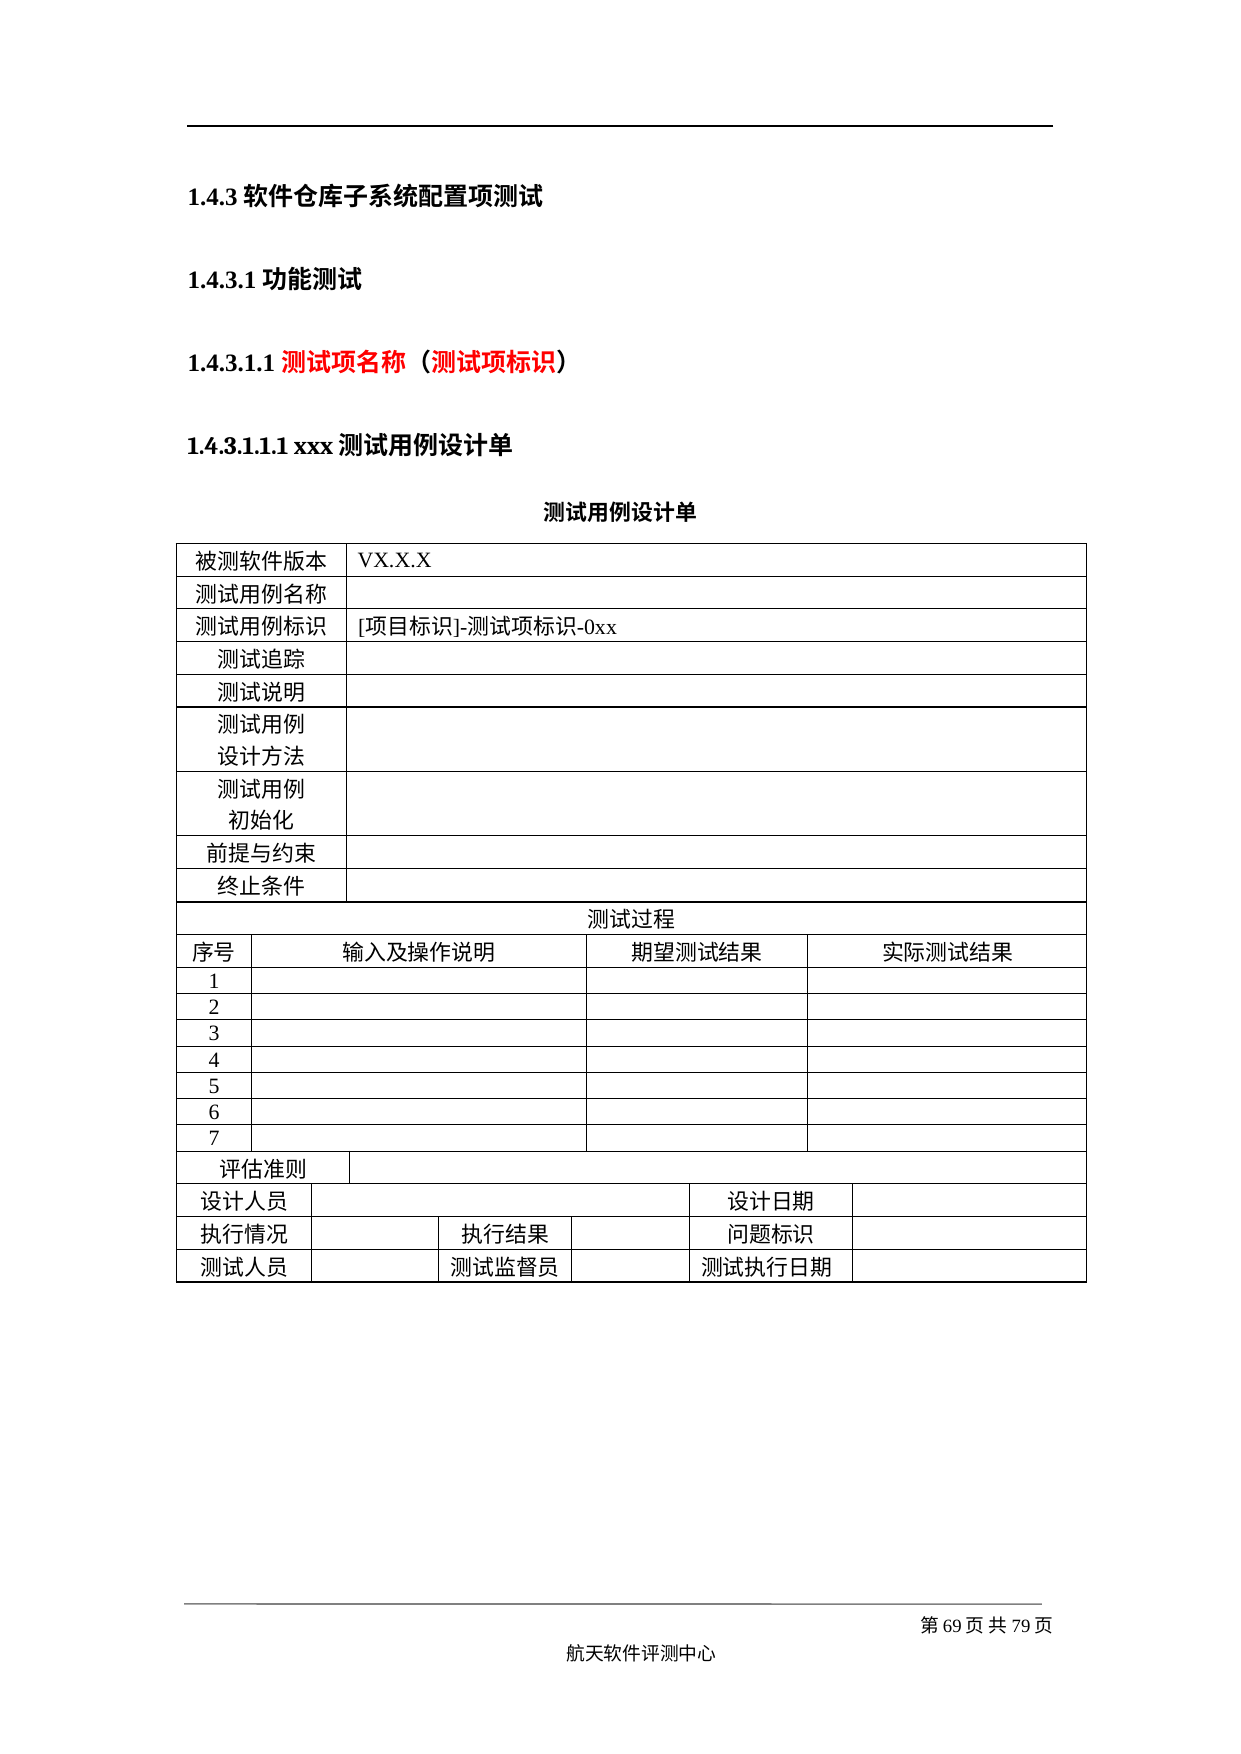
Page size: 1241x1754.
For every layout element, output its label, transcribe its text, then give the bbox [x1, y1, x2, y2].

subtitle 功能测试 [187, 245, 1053, 310]
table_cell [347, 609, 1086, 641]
subtitle 软件仓库子系统配置项测试 [187, 162, 1053, 227]
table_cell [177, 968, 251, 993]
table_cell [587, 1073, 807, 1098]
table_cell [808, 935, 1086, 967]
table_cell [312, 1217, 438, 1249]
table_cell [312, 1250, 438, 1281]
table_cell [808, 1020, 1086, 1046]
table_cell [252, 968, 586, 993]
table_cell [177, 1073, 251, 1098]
text 测试用例设计单 [187, 494, 1053, 527]
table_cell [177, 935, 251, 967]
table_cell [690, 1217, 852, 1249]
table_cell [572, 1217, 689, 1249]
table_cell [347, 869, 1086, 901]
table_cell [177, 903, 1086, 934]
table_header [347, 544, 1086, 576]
subtitle 测试项名称（测试项标识） [187, 328, 1053, 393]
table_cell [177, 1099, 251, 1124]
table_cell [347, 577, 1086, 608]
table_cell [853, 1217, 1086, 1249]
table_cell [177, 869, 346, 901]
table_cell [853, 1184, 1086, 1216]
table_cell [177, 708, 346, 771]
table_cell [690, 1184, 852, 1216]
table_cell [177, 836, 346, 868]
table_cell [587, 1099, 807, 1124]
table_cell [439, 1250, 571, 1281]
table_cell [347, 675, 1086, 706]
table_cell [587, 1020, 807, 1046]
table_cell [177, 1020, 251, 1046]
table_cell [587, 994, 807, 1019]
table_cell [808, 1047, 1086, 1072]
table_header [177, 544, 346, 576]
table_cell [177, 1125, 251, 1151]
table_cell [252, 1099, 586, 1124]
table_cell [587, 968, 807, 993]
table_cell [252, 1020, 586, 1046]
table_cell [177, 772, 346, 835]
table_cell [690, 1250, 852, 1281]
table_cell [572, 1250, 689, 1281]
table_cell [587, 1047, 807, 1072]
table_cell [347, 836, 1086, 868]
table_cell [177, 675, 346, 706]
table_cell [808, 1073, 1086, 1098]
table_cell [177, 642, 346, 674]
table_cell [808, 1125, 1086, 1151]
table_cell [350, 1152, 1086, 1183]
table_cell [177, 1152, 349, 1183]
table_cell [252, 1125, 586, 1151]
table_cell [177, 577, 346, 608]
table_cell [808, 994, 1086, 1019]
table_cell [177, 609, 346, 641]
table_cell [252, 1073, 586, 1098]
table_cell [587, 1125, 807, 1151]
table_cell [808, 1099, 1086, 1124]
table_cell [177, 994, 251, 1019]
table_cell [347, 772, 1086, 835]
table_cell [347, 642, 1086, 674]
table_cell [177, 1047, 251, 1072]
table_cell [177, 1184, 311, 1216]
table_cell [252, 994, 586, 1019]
subtitle xxx测试用例设计单 [187, 411, 1053, 476]
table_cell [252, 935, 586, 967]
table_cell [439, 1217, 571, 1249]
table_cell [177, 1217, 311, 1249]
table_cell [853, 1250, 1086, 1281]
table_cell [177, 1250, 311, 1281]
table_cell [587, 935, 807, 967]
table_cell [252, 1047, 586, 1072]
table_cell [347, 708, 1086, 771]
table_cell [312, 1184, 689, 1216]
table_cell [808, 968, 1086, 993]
